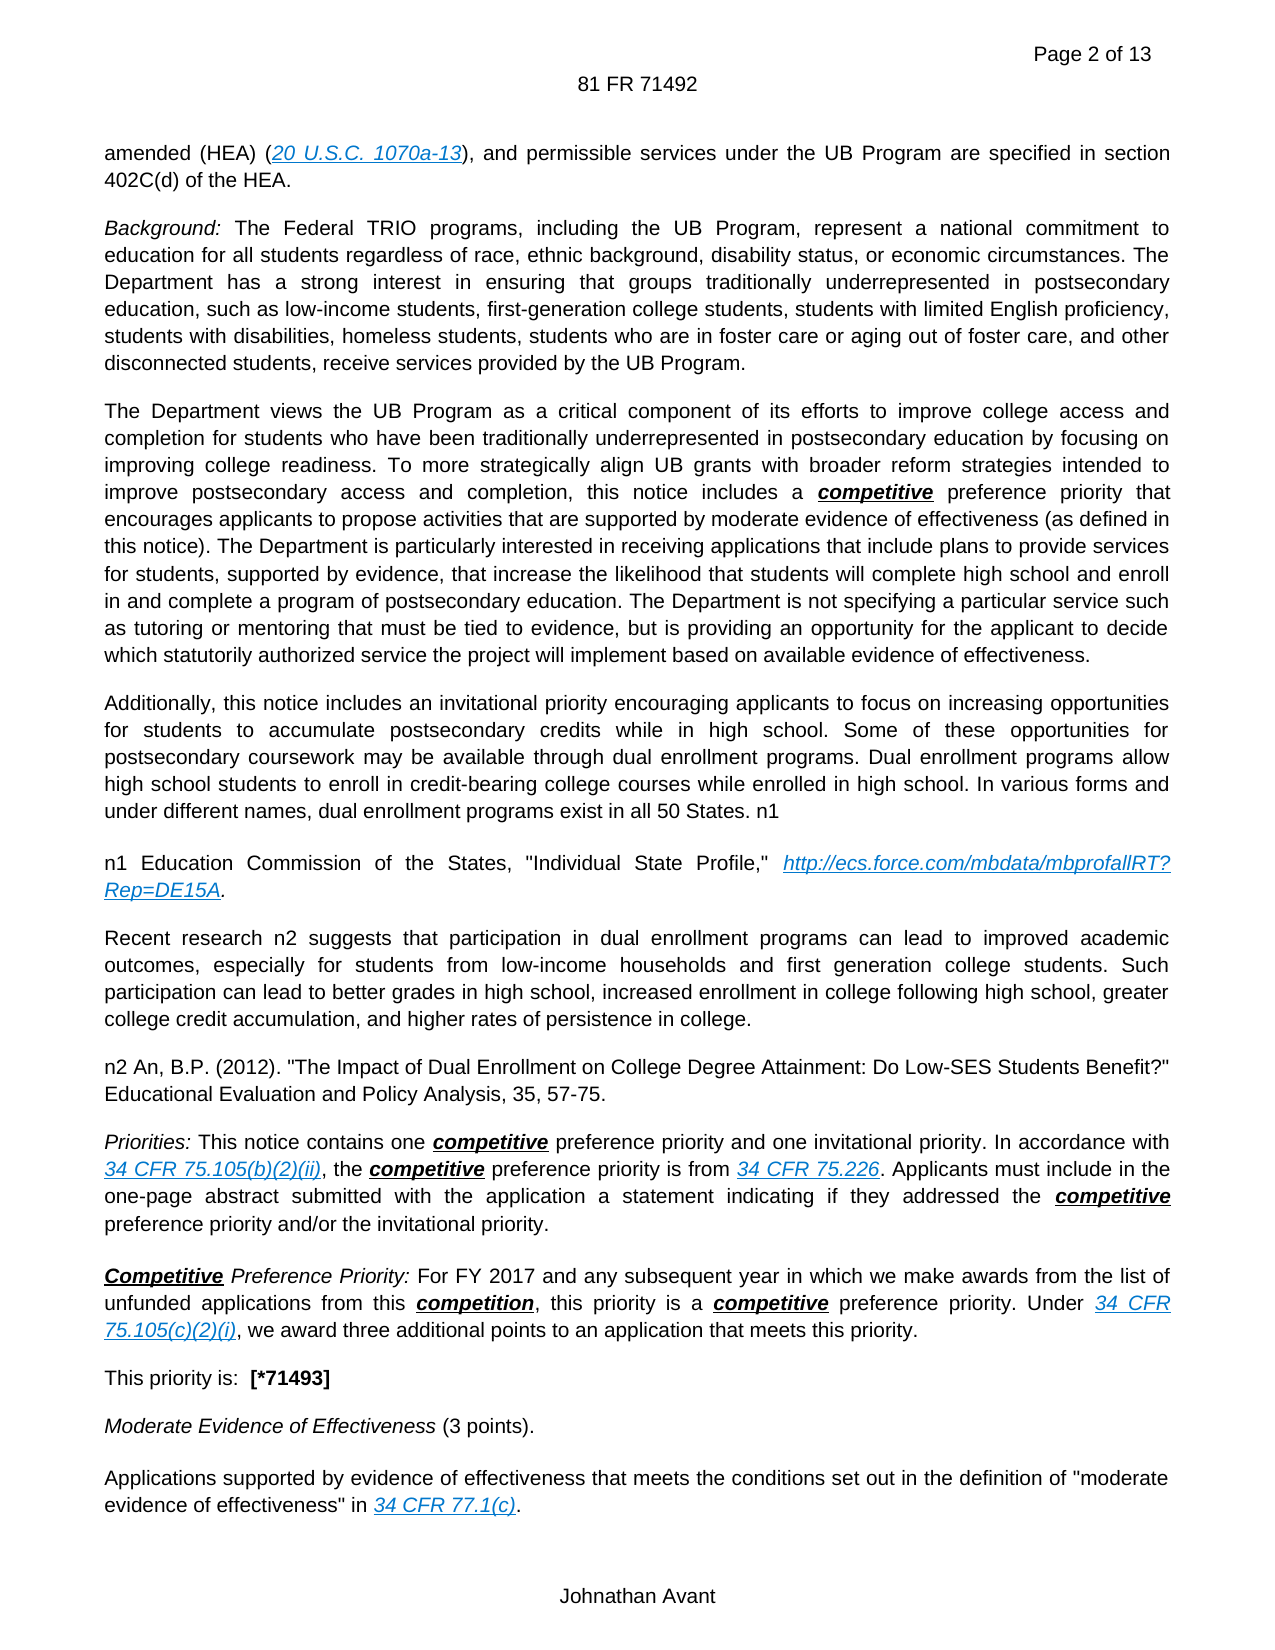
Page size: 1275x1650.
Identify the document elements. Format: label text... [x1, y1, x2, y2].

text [104, 137, 1171, 192]
text n2 An, B.P. (2012). "The Impact of Dual Enrollment on College Degree Attainment: Do Low-SES Students Benefit?" Educational Evaluation and Policy Analysis, 35, 57-75. [104, 1052, 1171, 1106]
text This priority is: [*71493] [104, 1362, 1171, 1389]
text Moderate Evidence of Effectiveness (3 points). [104, 1410, 1171, 1437]
text Applications supported by evidence of effectiveness that meets the conditions set out in the definition of "moderate evidence of effectiveness" in 34 CFR 77.1(c). [104, 1462, 1171, 1517]
text n1 Education Commission of the States, "Individual State Profile," http://ecs.force.com/mbdata/mbprofallRT?Rep=DE15A. [104, 848, 1171, 902]
text Priorities: This notice contains one competitive preference priority and one invitational priority. In accordance with 34 CFR 75.105(b)(2)(ii), the competitive preference priority is from 34 CFR 75.226. Applicants must include in the one-page abstract submitted with the application a statement indicating if they addressed the competitive preference priority and/or the invitational priority. [104, 1127, 1171, 1235]
text Recent research n2 suggests that participation in dual enrollment programs can lead to improved academic outcomes, especially for students from low-income households and first generation college students. Such participation can lead to better grades in high school, increased enrollment in college following high school, greater college credit accumulation, and higher rates of persistence in college. [104, 923, 1171, 1031]
text Competitive Preference Priority: For FY 2017 and any subsequent year in which we make awards from the list of unfunded applications from this competition, this priority is a competitive preference priority. Under 34 CFR 75.105(c)(2)(i), we award three additional points to an application that meets this priority. [104, 1260, 1171, 1342]
text Background: The Federal TRIO programs, including the UB Program, represent a national commitment to education for all students regardless of race, ethnic background, disability status, or economic circumstances. The Department has a strong interest in ensuring that groups traditionally underrepresented in postsecondary education, such as low-income students, first-generation college students, students with limited English proficiency, students with disabilities, homeless students, students who are in foster care or aging out of foster care, and other disconnected students, receive services provided by the UB Program. [104, 212, 1171, 375]
text Additionally, this notice includes an invitational priority encouraging applicants to focus on increasing opportunities for students to accumulate postsecondary credits while in high school. Some of these opportunities for postsecondary coursework may be available through dual enrollment programs. Dual enrollment programs allow high school students to enroll in credit-bearing college courses while enrolled in high school. In various forms and under different names, dual enrollment programs exist in all 50 States. n1 [104, 687, 1171, 823]
text The Department views the UB Program as a critical component of its efforts to improve college access and completion for students who have been traditionally underrepresented in postsecondary education by focusing on improving college readiness. To more strategically align UB grants with broader reform strategies intended to improve postsecondary access and completion, this notice includes a competitive preference priority that encourages applicants to propose activities that are supported by moderate evidence of effectiveness (as defined in this notice). The Department is particularly interested in receiving applications that include plans to provide services for students, supported by evidence, that increase the likelihood that students will complete high school and enroll in and complete a program of postsecondary education. The Department is not specifying a particular service such as tutoring or mentoring that must be tied to evidence, but is providing an opportunity for the applicant to decide which statutorily authorized service the project will implement based on available evidence of effectiveness. [104, 396, 1171, 667]
